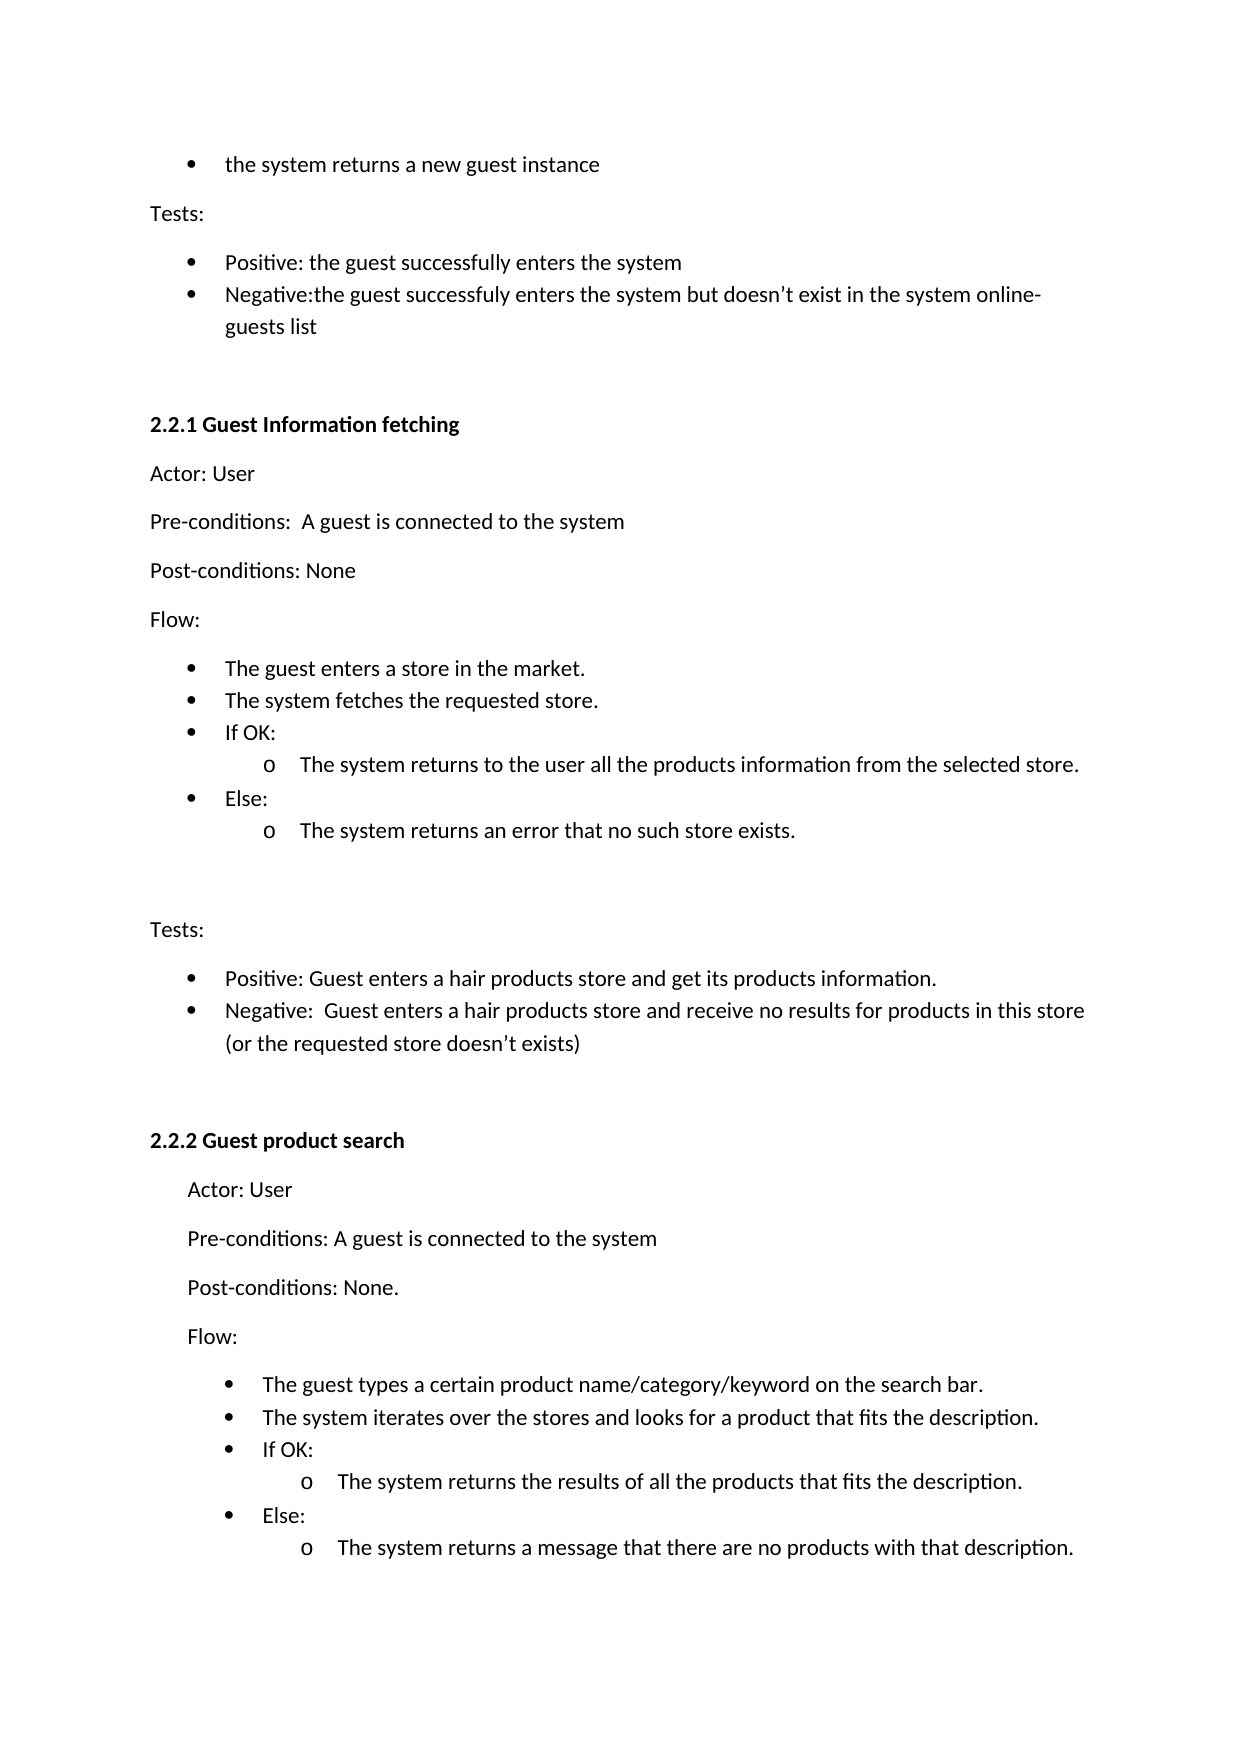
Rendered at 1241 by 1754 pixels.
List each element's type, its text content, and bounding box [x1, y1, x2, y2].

list The guest enters a store in the market. [187, 654, 1090, 682]
list The system returns the results of all the products that fits the description. [300, 1467, 1090, 1496]
text 2.2.2 Guest product search [150, 1126, 1090, 1154]
list The system returns an error that no such store exists. [262, 816, 1090, 846]
text Flow: [187, 1322, 1090, 1350]
text Actor: User [150, 459, 1090, 487]
list Else: [187, 784, 1090, 812]
text Post-conditions: None [150, 556, 1090, 584]
list Negative:the guest successfuly enters the system but doesn’t exist in the system online-guests list [187, 280, 1090, 340]
list The system returns a message that there are no products with that description. [300, 1533, 1090, 1562]
list The system fetches the requested store. [187, 686, 1090, 714]
list Else: [225, 1501, 1090, 1529]
list The system iterates over the stores and looks for a product that fits the description. [225, 1403, 1090, 1431]
list The guest types a certain product name/category/keyword on the search bar. [225, 1371, 1090, 1399]
list Negative: Guest enters a hair products store and receive no results for products in this store (or the requested store doesn’t exists) [187, 996, 1090, 1057]
text Actor: User [187, 1175, 1090, 1203]
list The system returns to the user all the products information from the selected store. [262, 751, 1090, 780]
list the system returns a new guest instance [187, 150, 1090, 178]
text Pre-conditions: A guest is connected to the system [187, 1224, 1090, 1252]
text Tests: [150, 915, 1090, 943]
text Flow: [150, 605, 1090, 633]
list Positive: the guest successfully enters the system [187, 248, 1090, 276]
text Pre-conditions: A guest is connected to the system [150, 507, 1090, 536]
text 2.2.1 Guest Information fetching [150, 410, 1090, 438]
list If OK: [225, 1435, 1090, 1463]
text Post-conditions: None. [187, 1273, 1090, 1301]
list Positive: Guest enters a hair products store and get its products information. [187, 964, 1090, 992]
text Tests: [150, 199, 1090, 227]
list If OK: [187, 718, 1090, 746]
